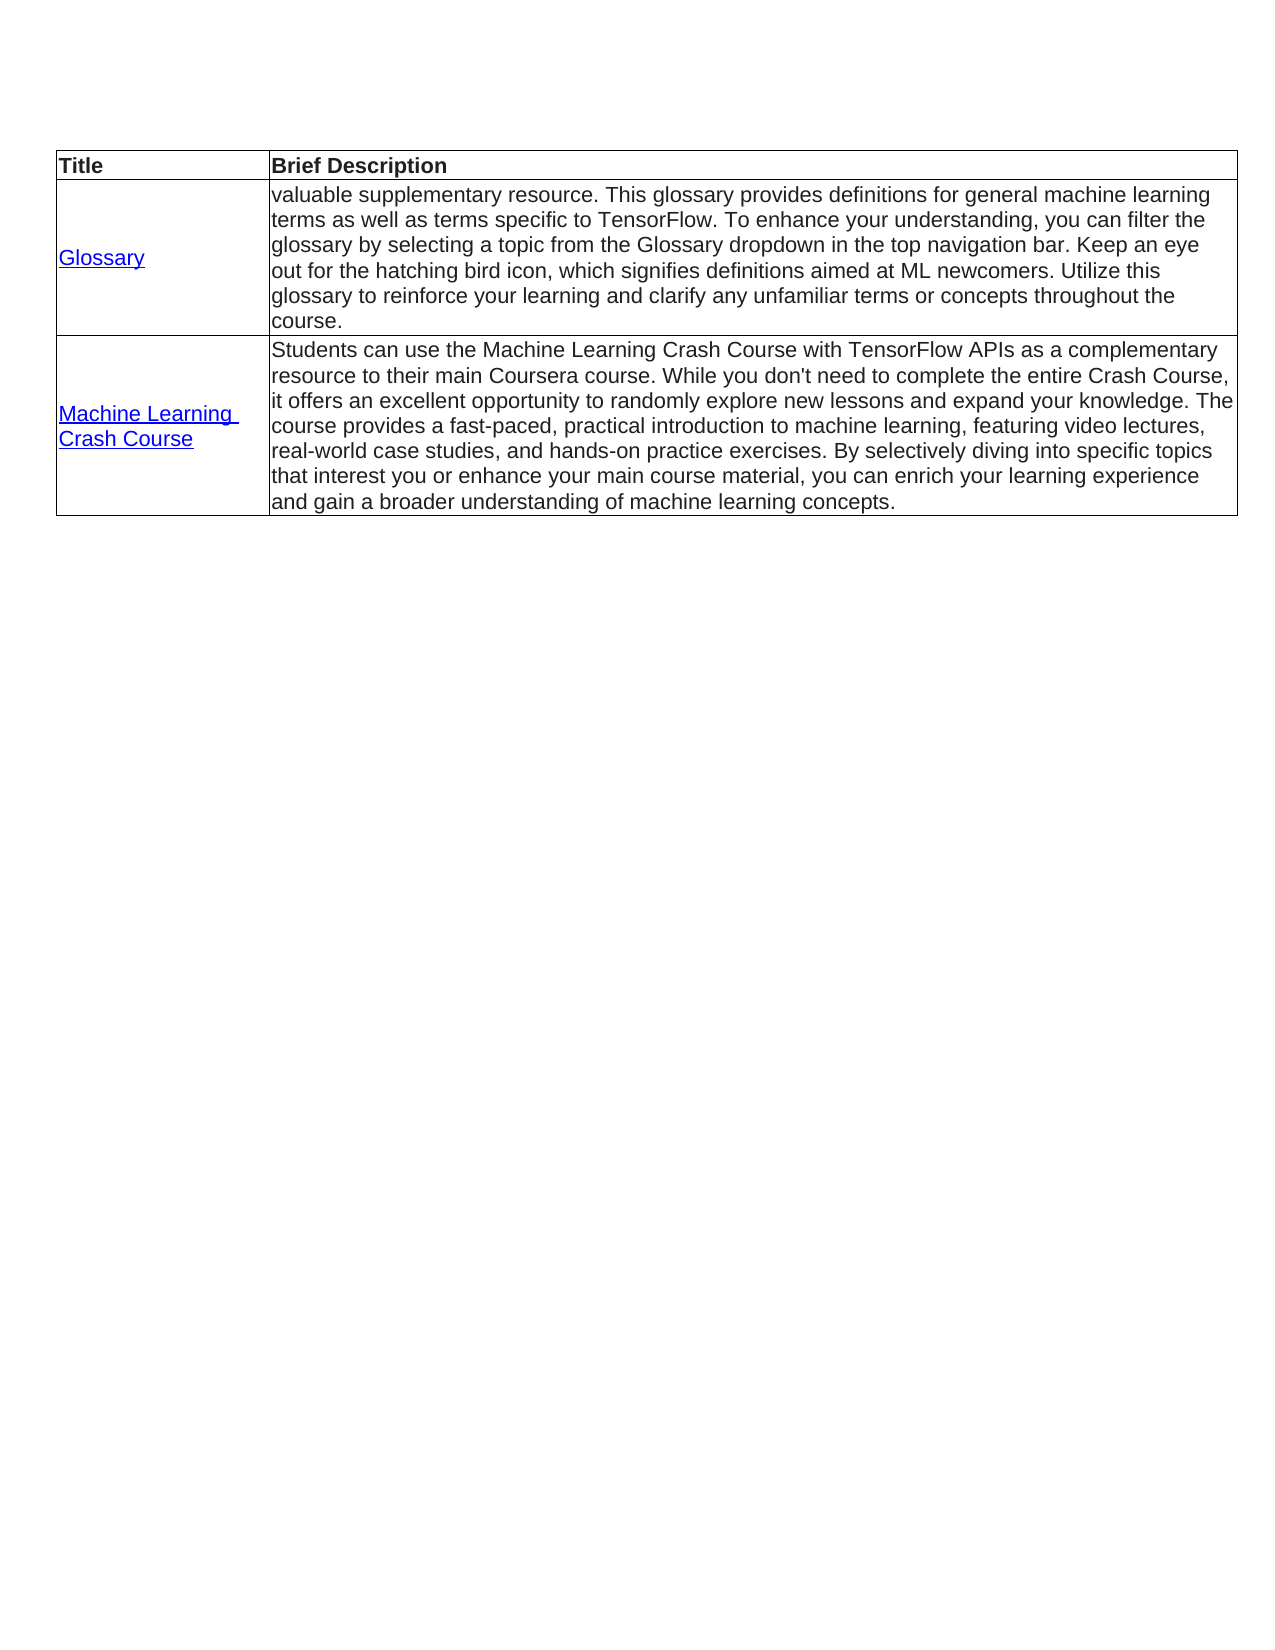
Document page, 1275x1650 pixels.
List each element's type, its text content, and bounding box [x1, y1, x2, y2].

table_cell Students can use the Machine Learning Crash Course with TensorFlow APIs as a complementary resource to their main Coursera course. While you don't need to complete the entire Crash Course, it offers an excellent opportunity to randomly explore new lessons and expand your knowledge. The course provides a fast-paced, practical introduction to machine learning, featuring video lectures, real-world case studies, and hands-on practice exercises. By selectively diving into specific topics that interest you or enhance your main course material, you can enrich your learning experience and gain a broader understanding of machine learning concepts. [270, 336, 1237, 515]
table_header Title [57, 151, 269, 179]
table_cell Machine Learning Glossary [57, 180, 269, 335]
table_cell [270, 180, 1237, 335]
table_cell Machine Learning Crash Course [57, 336, 269, 515]
table_header Brief Description [270, 151, 1237, 179]
